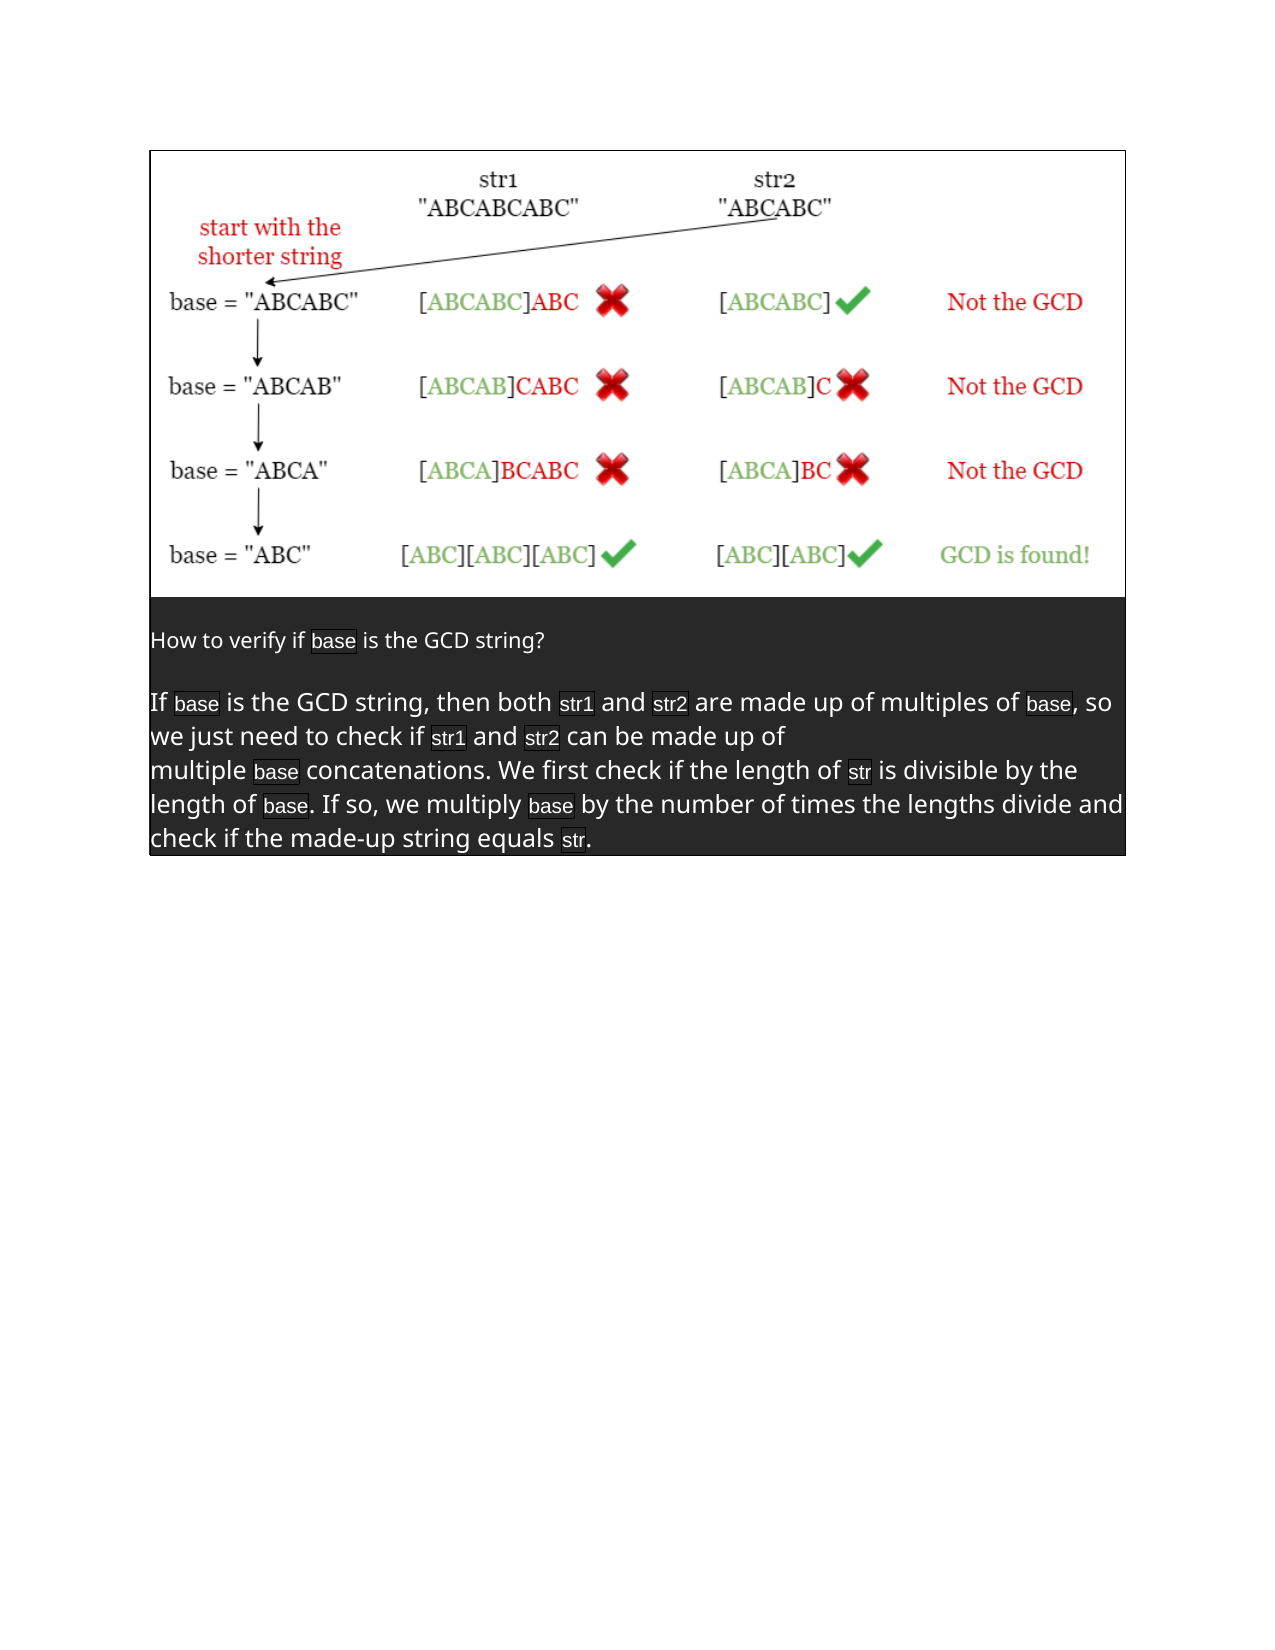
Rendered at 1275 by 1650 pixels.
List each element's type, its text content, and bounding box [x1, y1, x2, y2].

picture [151, 151, 1125, 597]
text If base is the GCD string, then both str1 and str2 are made up of multiples of base, so we just need to check if str1 and str2 can be made up of multiple base concatenations. We first check if the length of str is divisible by the length of base. If so, we multiply base by the number of times the lengths divide and check if the made-up string equals str. [151, 684, 1125, 855]
text How to verify if base is the GCD string? [151, 625, 1125, 655]
